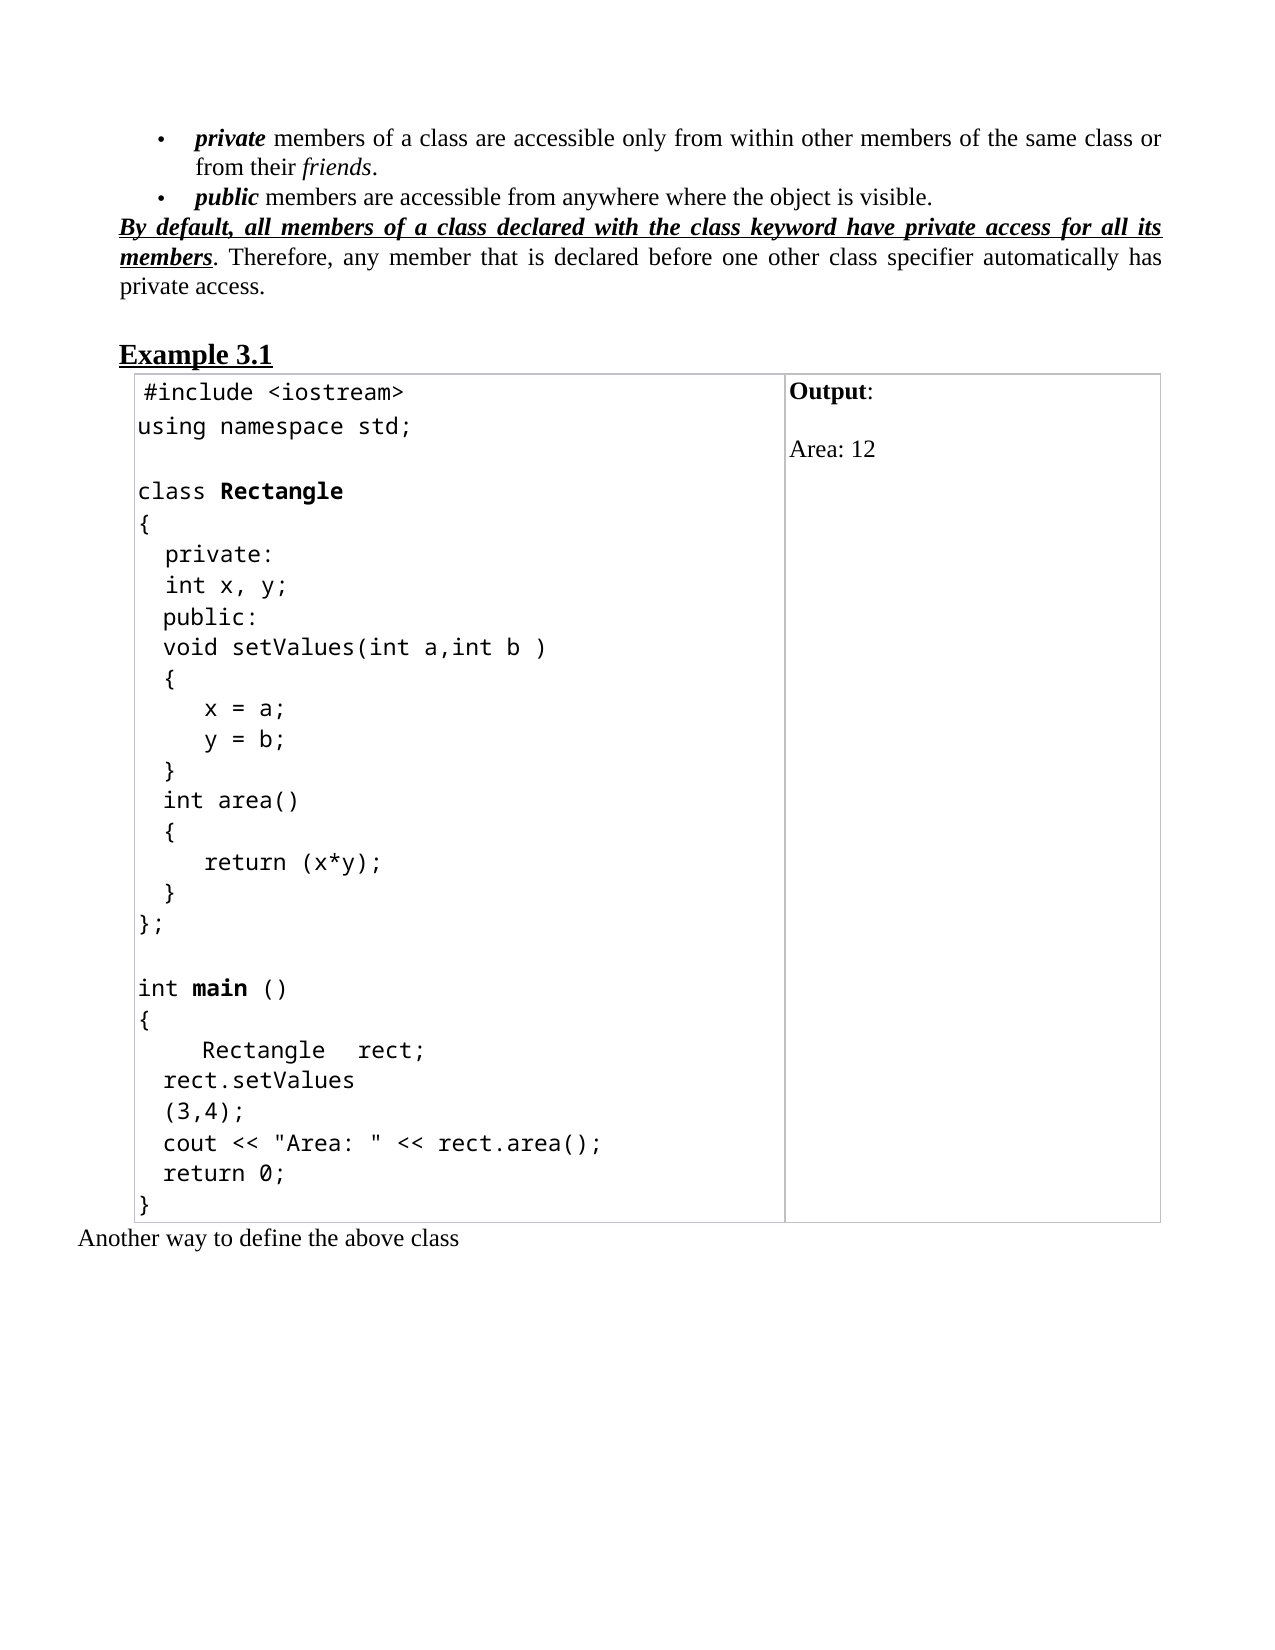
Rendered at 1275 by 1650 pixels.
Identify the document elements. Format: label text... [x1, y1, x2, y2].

text By default, all members of a class declared with the class keyword have private access for all its members. Therefore, any member that is declared before one other class specifier automatically has private access. [118, 212, 1163, 237]
list public members are accessible from anywhere where the object is visible. [157, 182, 1163, 211]
table_header #include <iostream> using namespace std; class Rectangle { private: int x, y; public: void setValues(int a,int b ) { x = a; y = b; } int area() { return (x*y); } }; int main () { Rectangle rect; rect.setValues (3,4); cout << "Area: " << rect.area(); return 0; } [135, 375, 784, 1221]
list private members of a class are accessible only from within other members of the same class or from their friends. [157, 123, 1163, 181]
text By default, all members of a class declared with the class keyword have private access for all its members. Therefore, any member that is declared before one other class specifier automatically has private access. [118, 238, 1163, 300]
text Another way to define the above class [71, 1223, 1163, 1252]
subtitle Example 3.1 [118, 337, 1163, 370]
table_header Output: Area: 12 [786, 375, 1160, 1221]
